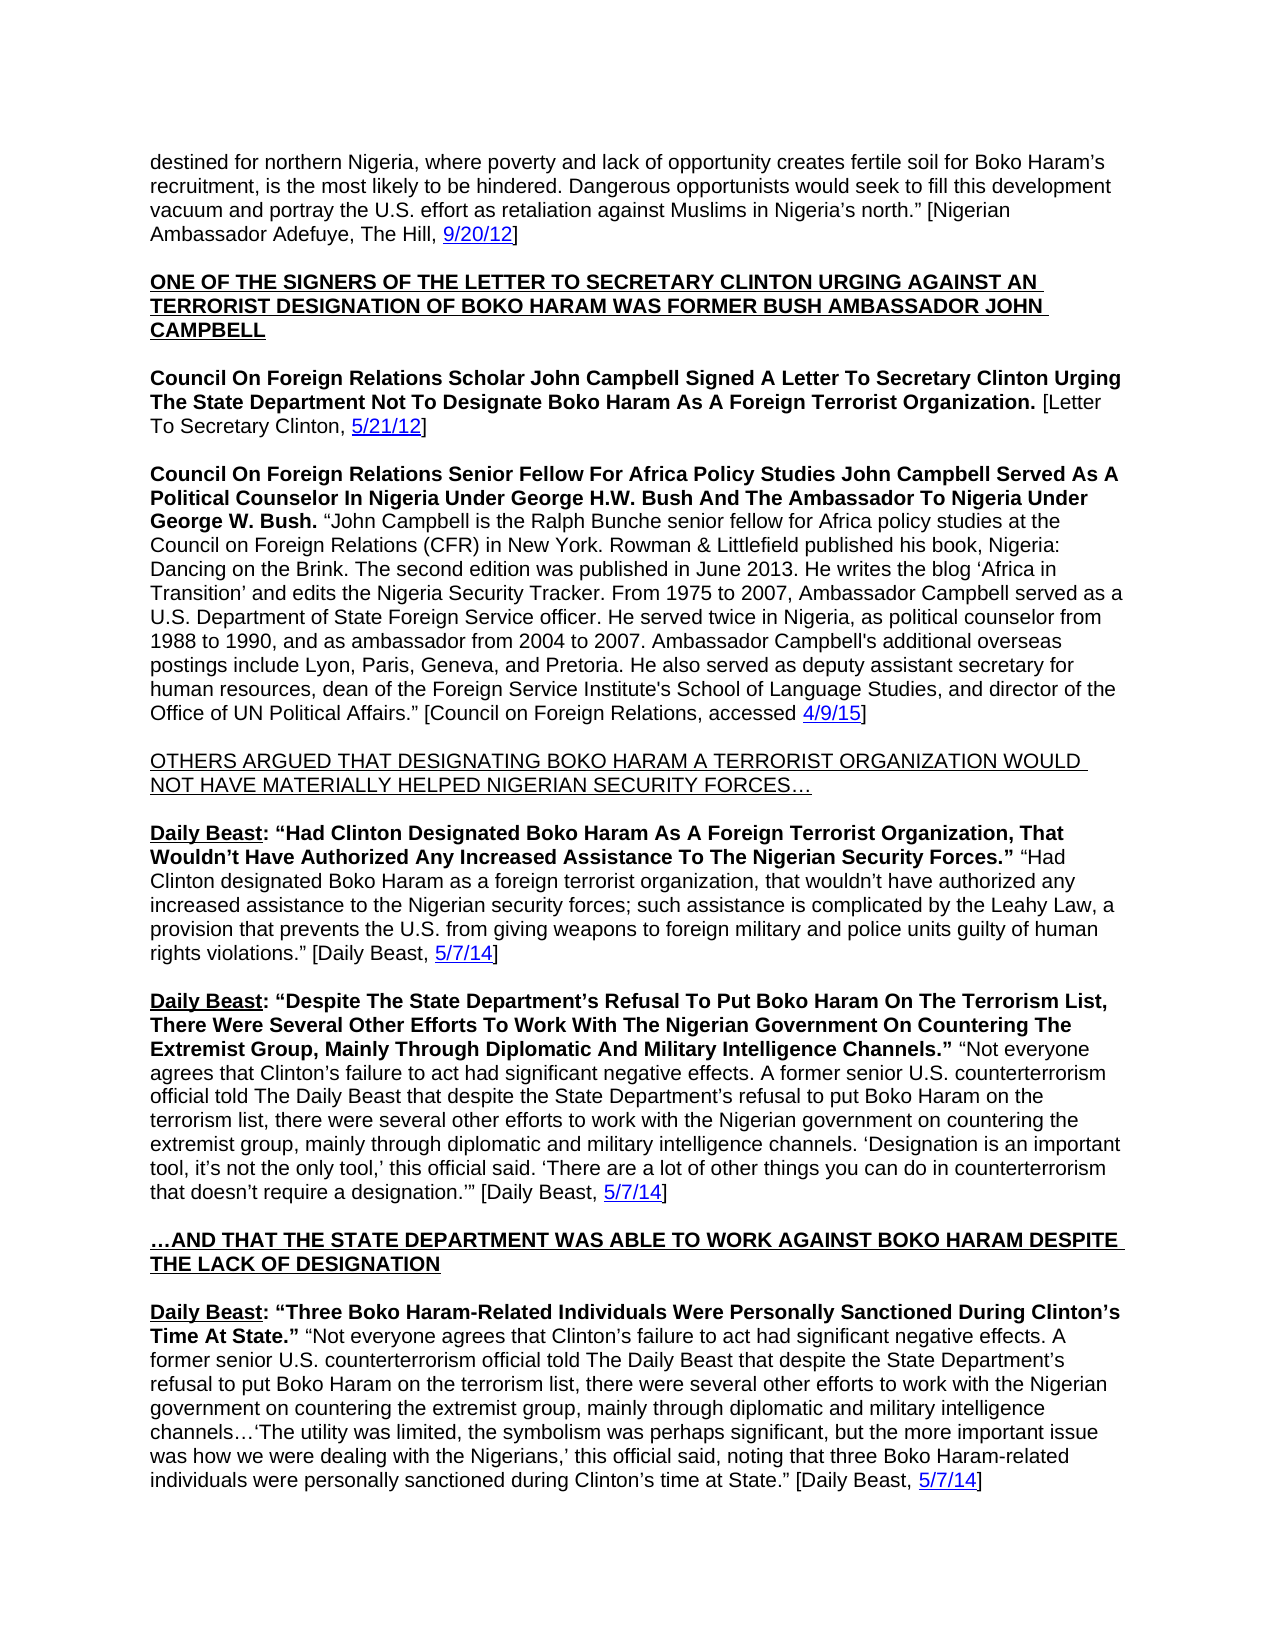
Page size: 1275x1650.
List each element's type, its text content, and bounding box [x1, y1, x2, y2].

text Daily Beast: “Three Boko Haram-Related Individuals Were Personally Sanctioned During Clinton’s Time At State.” “Not everyone agrees that Clinton’s failure to act had significant negative effects. A former senior U.S. counterterrorism official told The Daily Beast that despite the State Department’s refusal to put Boko Haram on the terrorism list, there were several other efforts to work with the Nigerian government on countering the extremist group, mainly through diplomatic and military intelligence channels…‘The utility was limited, the symbolism was perhaps significant, but the more important issue was how we were dealing with the Nigerians,’ this official said, noting that three Boko Haram-related individuals were personally sanctioned during Clinton’s time at State.” [Daily Beast, 5/7/14] [150, 1300, 1125, 1492]
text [150, 150, 1125, 246]
text OTHERS ARGUED THAT DESIGNATING BOKO HARAM A TERRORIST ORGANIZATION WOULD NOT HAVE MATERIALLY HELPED NIGERIAN SECURITY FORCES… [150, 749, 1125, 797]
text …AND THAT THE STATE DEPARTMENT WAS ABLE TO WORK AGAINST BOKO HARAM DESPITE THE LACK OF DESIGNATION [150, 1250, 1125, 1276]
text ONE OF THE SIGNERS OF THE LETTER TO SECRETARY CLINTON URGING AGAINST AN TERRORIST DESIGNATION OF BOKO HARAM WAS FORMER BUSH AMBASSADOR JOHN CAMPBELL [150, 270, 1125, 342]
text Daily Beast: “Despite The State Department’s Refusal To Put Boko Haram On The Terrorism List, There Were Several Other Efforts To Work With The Nigerian Government On Countering The Extremist Group, Mainly Through Diplomatic And Military Intelligence Channels.” “Not everyone agrees that Clinton’s failure to act had significant negative effects. A former senior U.S. counterterrorism official told The Daily Beast that despite the State Department’s refusal to put Boko Haram on the terrorism list, there were several other efforts to work with the Nigerian government on countering the extremist group, mainly through diplomatic and military intelligence channels. ‘Designation is an important tool, it’s not the only tool,’ this official said. ‘There are a lot of other things you can do in counterterrorism that doesn’t require a designation.’” [Daily Beast, 5/7/14] [150, 988, 1125, 1204]
text …AND THAT THE STATE DEPARTMENT WAS ABLE TO WORK AGAINST BOKO HARAM DESPITE THE LACK OF DESIGNATION [150, 1228, 1125, 1249]
text Daily Beast: “Had Clinton Designated Boko Haram As A Foreign Terrorist Organization, That Wouldn’t Have Authorized Any Increased Assistance To The Nigerian Security Forces.” “Had Clinton designated Boko Haram as a foreign terrorist organization, that wouldn’t have authorized any increased assistance to the Nigerian security forces; such assistance is complicated by the Leahy Law, a provision that prevents the U.S. from giving weapons to foreign military and police units guilty of human rights violations.” [Daily Beast, 5/7/14] [150, 821, 1125, 964]
text Council On Foreign Relations Scholar John Campbell Signed A Letter To Secretary Clinton Urging The State Department Not To Designate Boko Haram As A Foreign Terrorist Organization. [Letter To Secretary Clinton, 5/21/12] [150, 366, 1125, 437]
text Council On Foreign Relations Senior Fellow For Africa Policy Studies John Campbell Served As A Political Counselor In Nigeria Under George H.W. Bush And The Ambassador To Nigeria Under George W. Bush. “John Campbell is the Ralph Bunche senior fellow for Africa policy studies at the Council on Foreign Relations (CFR) in New York. Rowman & Littlefield published his book, Nigeria: Dancing on the Brink. The second edition was published in June 2013. He writes the blog ‘Africa in Transition’ and edits the Nigeria Security Tracker. From 1975 to 2007, Ambassador Campbell served as a U.S. Department of State Foreign Service officer. He served twice in Nigeria, as political counselor from 1988 to 1990, and as ambassador from 2004 to 2007. Ambassador Campbell's additional overseas postings include Lyon, Paris, Geneva, and Pretoria. He also served as deputy assistant secretary for human resources, dean of the Foreign Service Institute's School of Language Studies, and director of the Office of UN Political Affairs.” [Council on Foreign Relations, accessed 4/9/15] [150, 461, 1125, 725]
